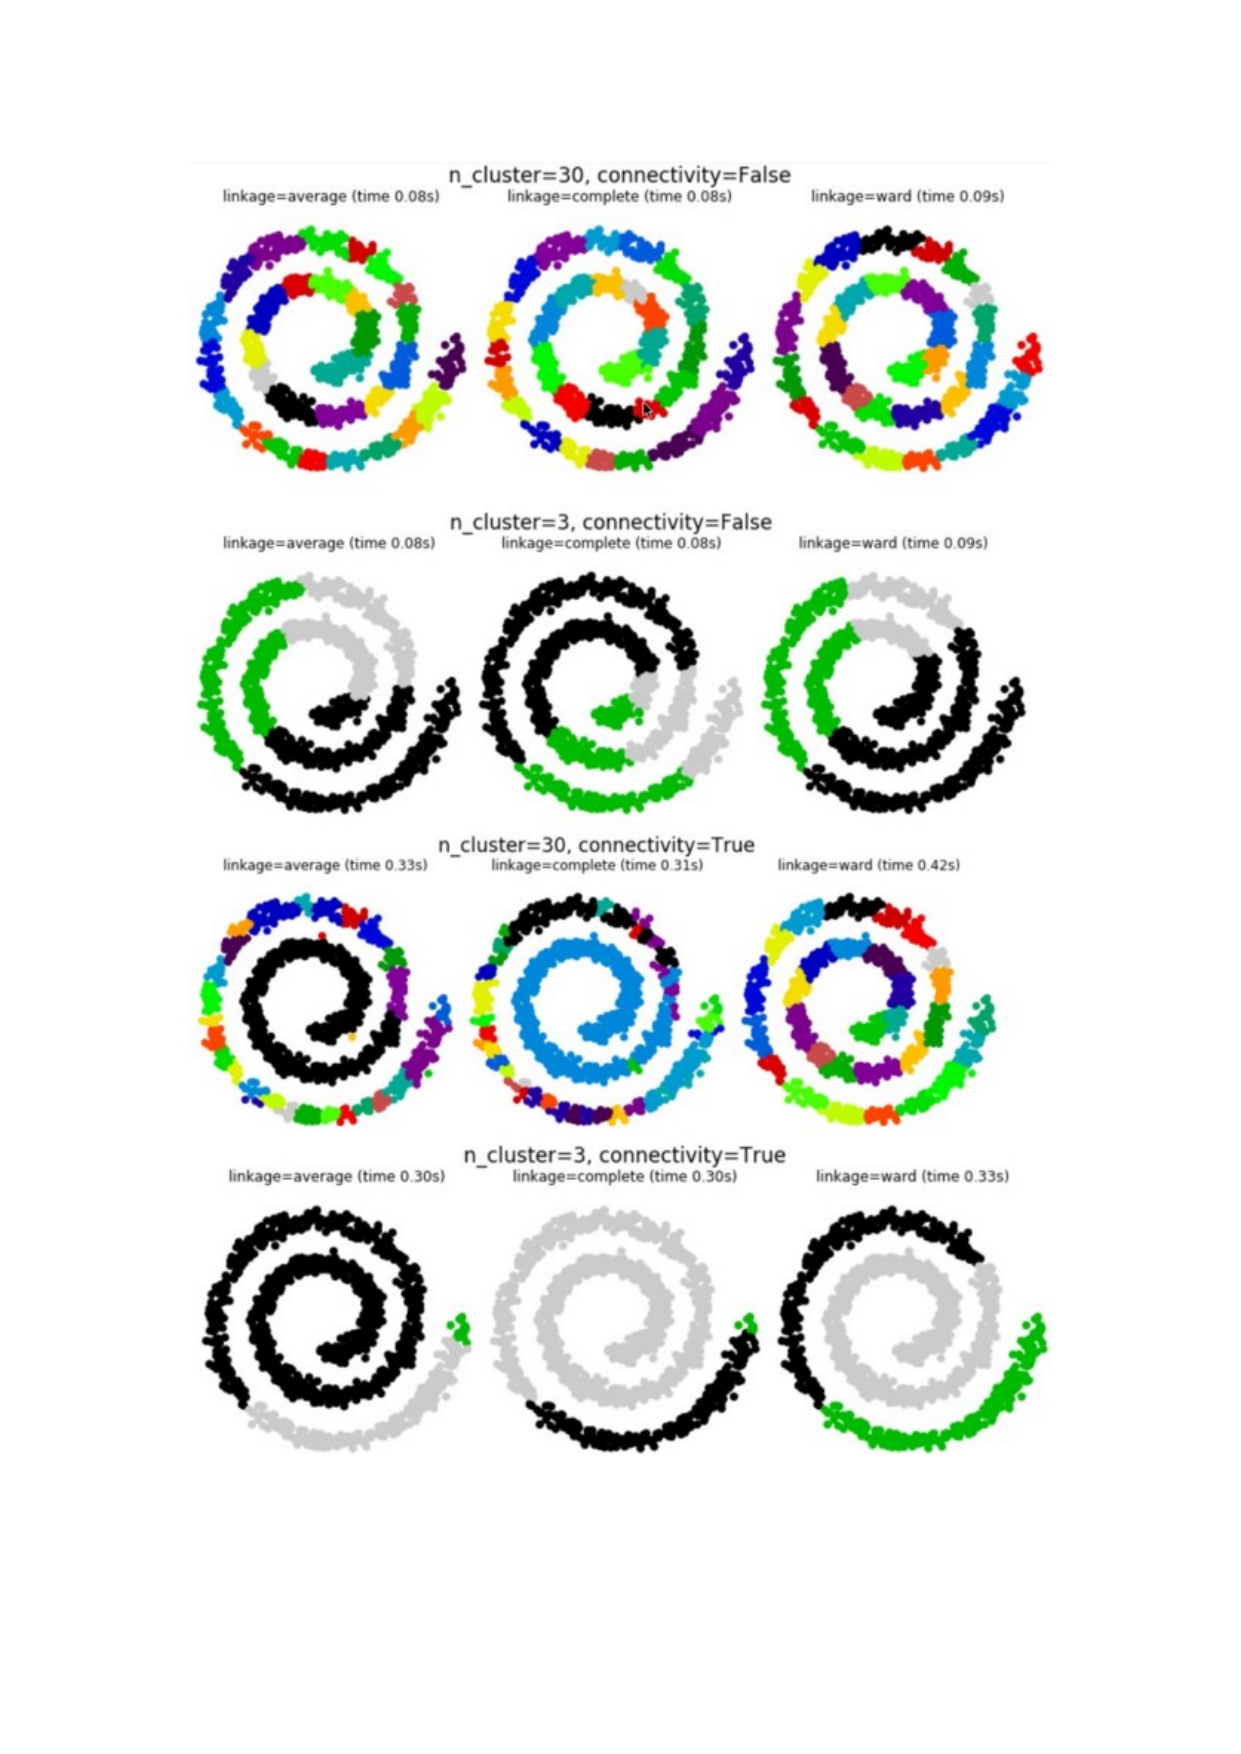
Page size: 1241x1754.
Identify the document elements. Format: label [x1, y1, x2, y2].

picture [187, 162, 1053, 1454]
